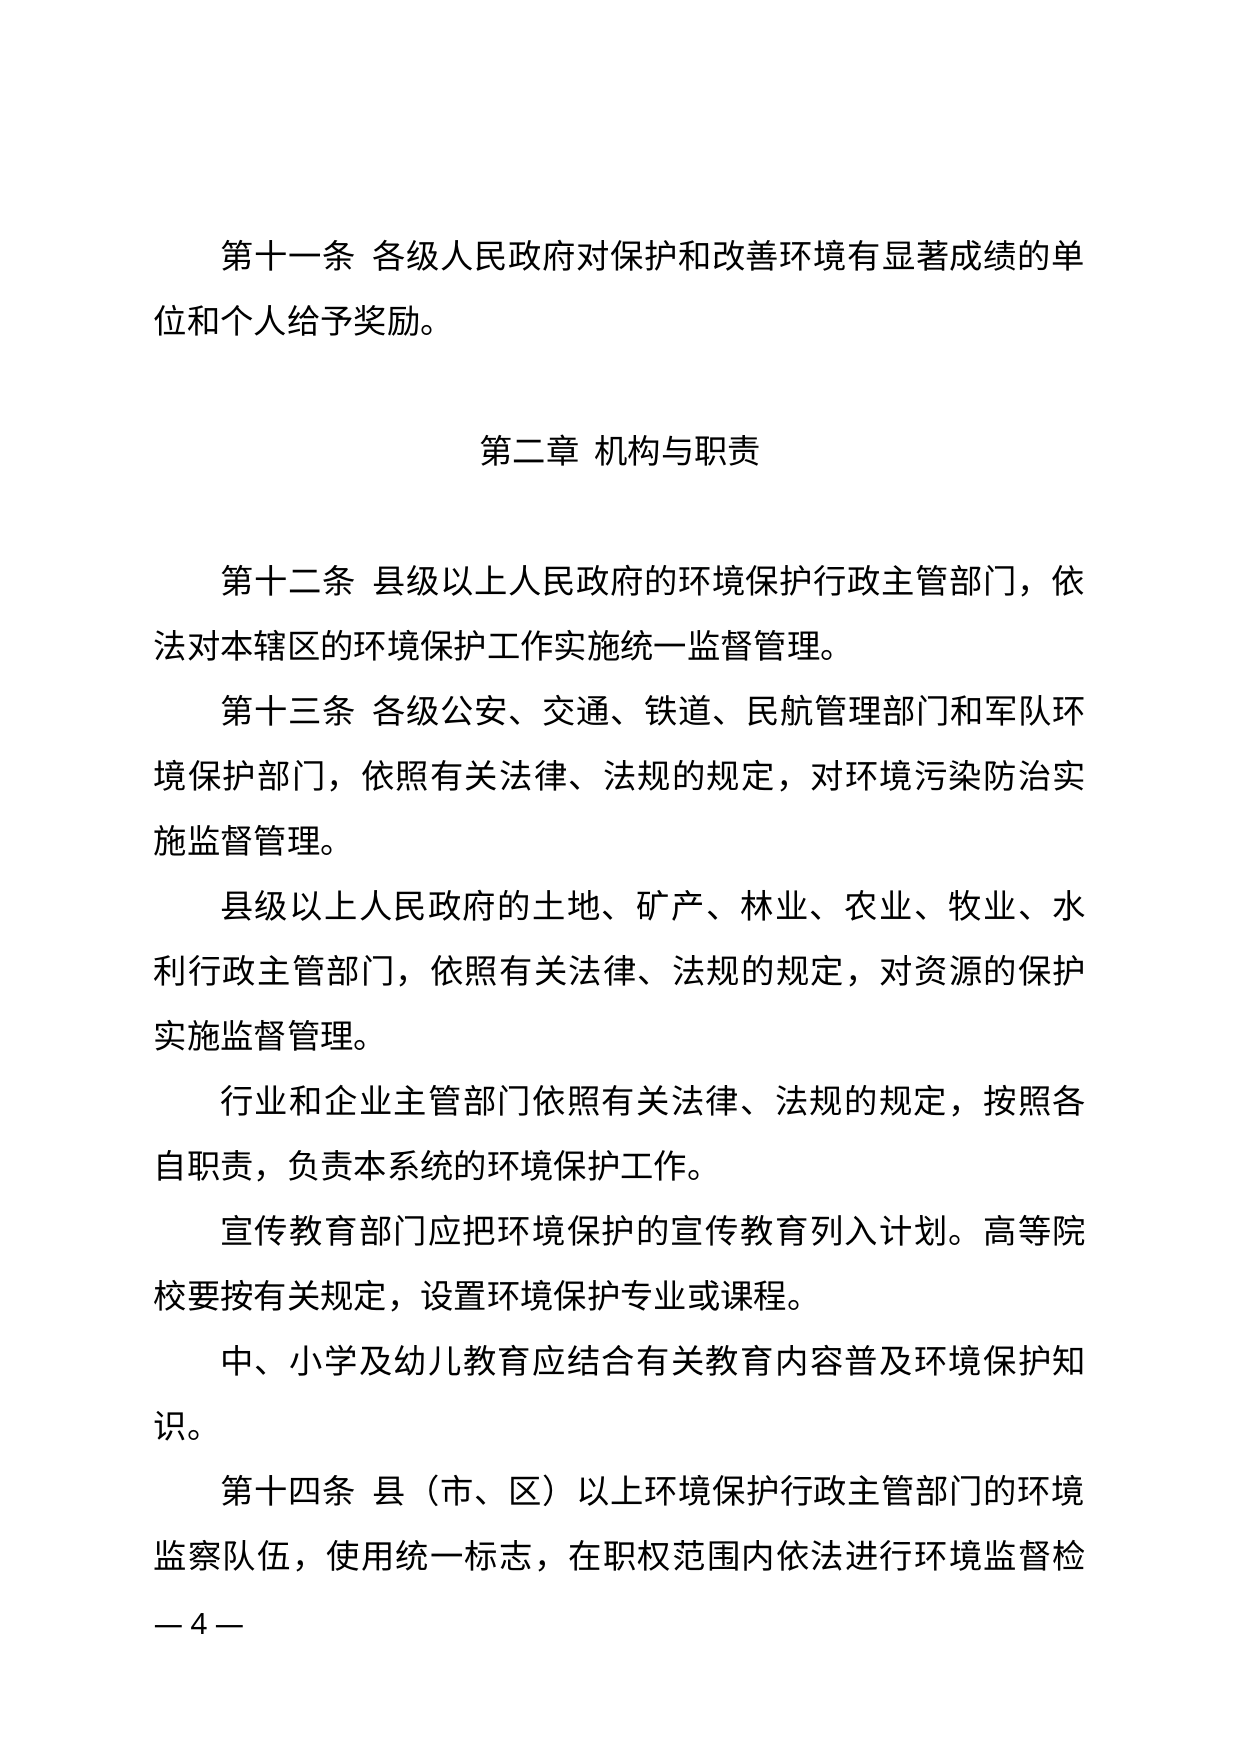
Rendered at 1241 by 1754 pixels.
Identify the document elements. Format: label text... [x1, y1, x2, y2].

text 第十一条 各级人民政府对保护和改善环境有显著成绩的单位和个人给予奖励。 [153, 221, 1087, 351]
text 县级以上人民政府的土地、矿产、林业、农业、牧业、水利行政主管部门，依照有关法律、法规的规定，对资源的保护实施监督管理。 [153, 871, 1087, 1066]
text 中、小学及幼儿教育应结合有关教育内容普及环境保护知识。 [153, 1326, 1087, 1456]
text 第十三条 各级公安、交通、铁道、民航管理部门和军队环境保护部门，依照有关法律、法规的规定，对环境污染防治实施监督管理。 [153, 676, 1087, 871]
text 行业和企业主管部门依照有关法律、法规的规定，按照各自职责，负责本系统的环境保护工作。 [153, 1066, 1087, 1196]
subtitle 第二章 机构与职责 [153, 416, 1087, 481]
text 第十二条 县级以上人民政府的环境保护行政主管部门，依法对本辖区的环境保护工作实施统一监督管理。 [153, 546, 1087, 676]
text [153, 1456, 1087, 1586]
text 宣传教育部门应把环境保护的宣传教育列入计划。高等院校要按有关规定，设置环境保护专业或课程。 [153, 1196, 1087, 1326]
